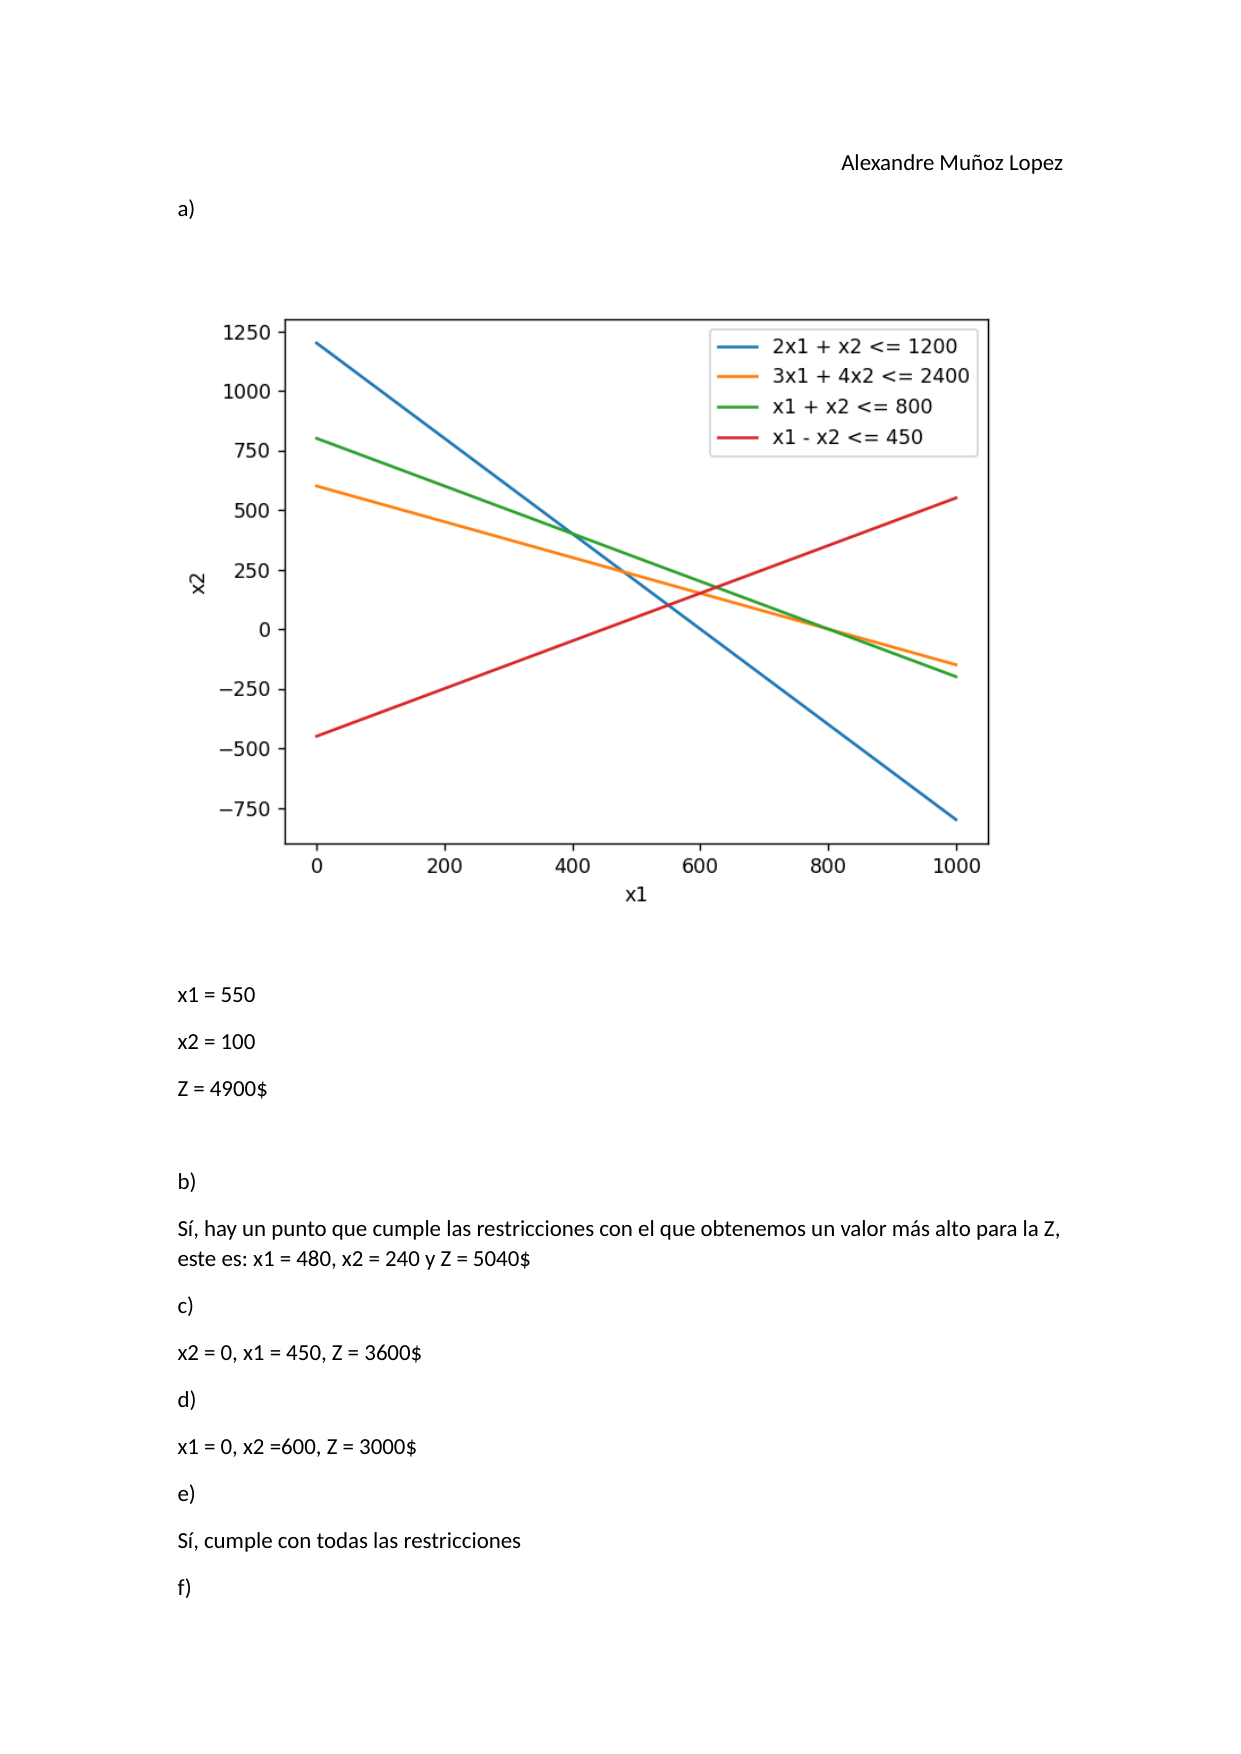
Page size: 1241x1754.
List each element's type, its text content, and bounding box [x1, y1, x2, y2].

text c) [177, 1291, 1063, 1319]
text x2 = 0, x1 = 450, Z = 3600$ [177, 1338, 1063, 1366]
text a) [177, 194, 1063, 222]
text Z = 4900$ [177, 1074, 1063, 1102]
text f) [177, 1573, 1063, 1601]
text Sí, cumple con todas las restricciones [177, 1526, 1063, 1554]
text x1 = 0, x2 =600, Z = 3000$ [177, 1432, 1063, 1460]
text e) [177, 1479, 1063, 1507]
text Alexandre Muñoz Lopez [177, 148, 1063, 176]
text b) [177, 1167, 1063, 1196]
text x1 = 550 [177, 980, 1063, 1008]
text x2 = 100 [177, 1027, 1063, 1055]
text Sí, hay un punto que cumple las restricciones con el que obtenemos un valor más alto para la Z, este es: x1 = 480, x2 = 240 y Z = 5040$ [177, 1214, 1063, 1273]
text d) [177, 1385, 1063, 1413]
picture [177, 241, 1063, 915]
